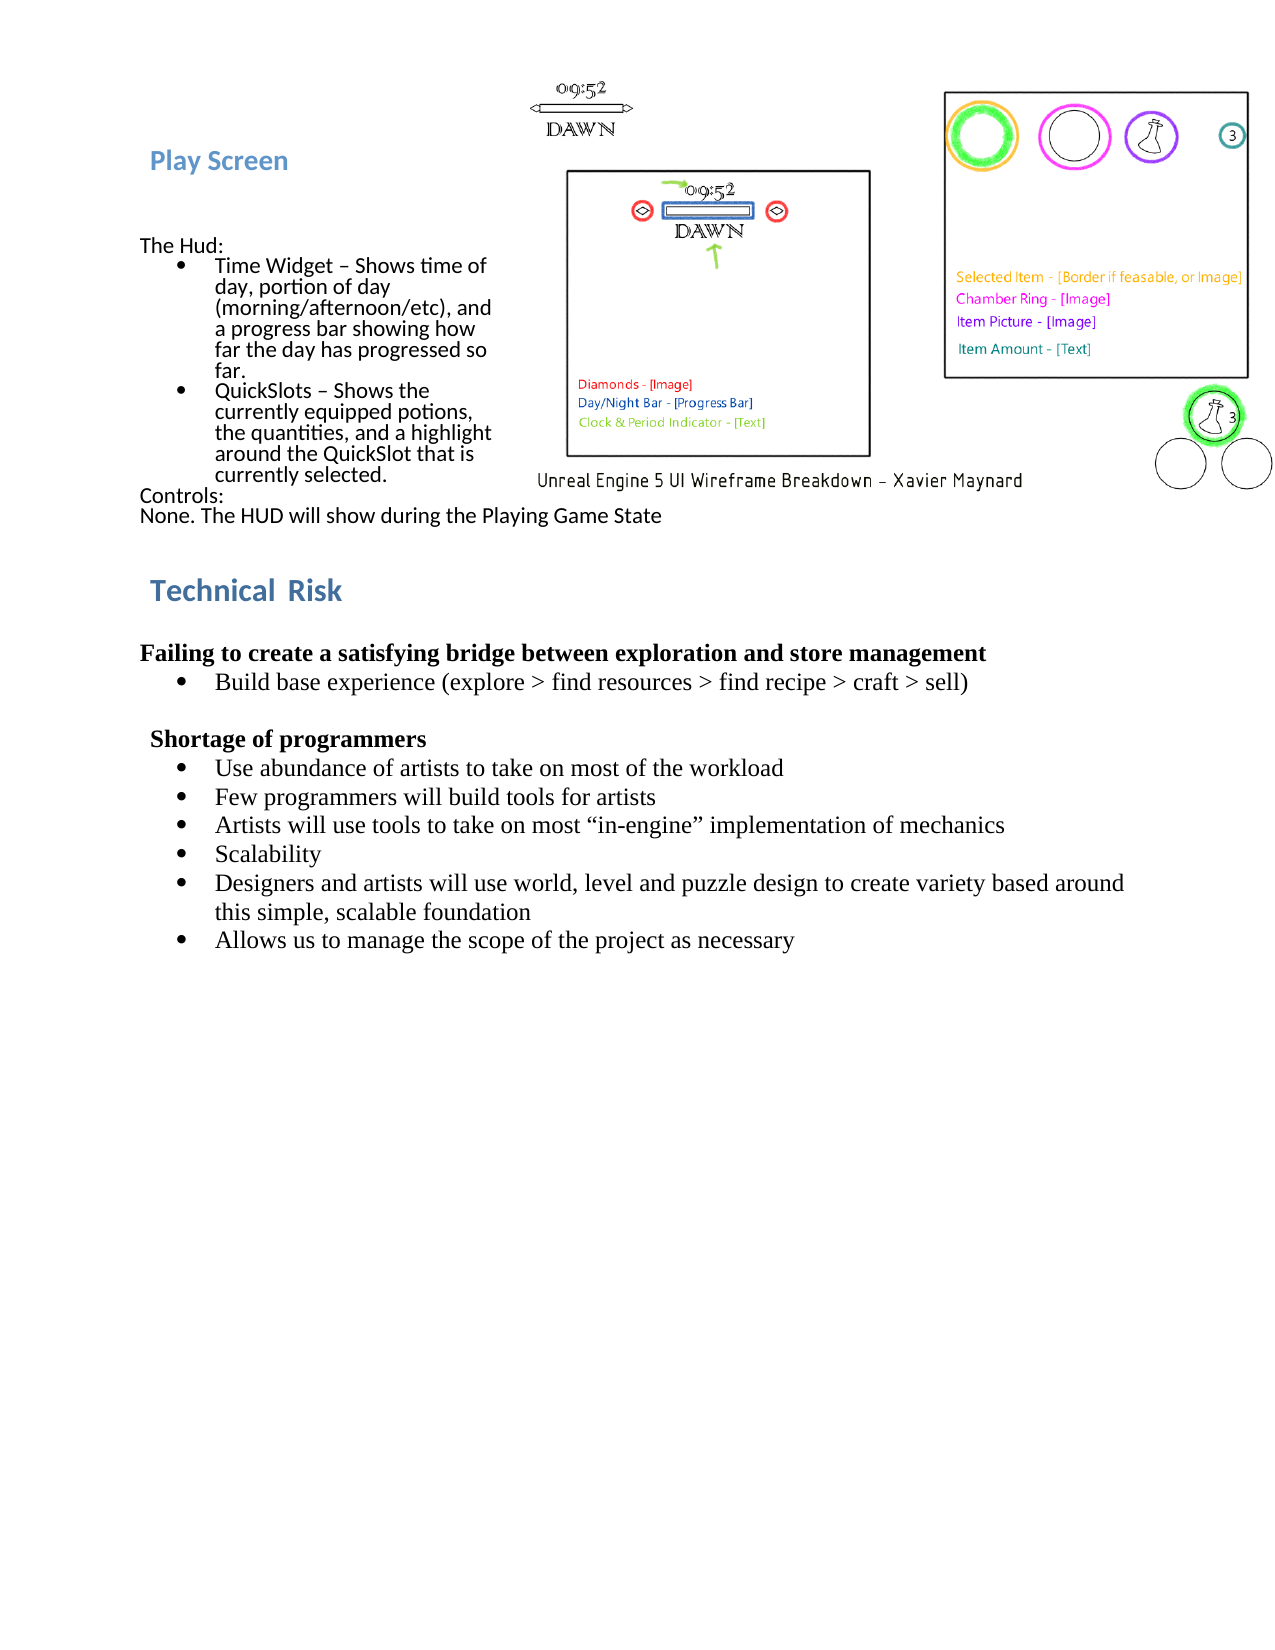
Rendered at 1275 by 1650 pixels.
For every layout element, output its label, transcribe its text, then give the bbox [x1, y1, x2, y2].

list Few programmers will build tools for artists [177, 782, 1125, 810]
list QuickSlots – Shows the currently equipped potions, the quantities, and a highlight around the QuickSlot that is currently selected. [177, 382, 525, 486]
text Controls: [139, 486, 1125, 507]
text The Hud: [139, 236, 525, 257]
text Failing to create a satisfying bridge between exploration and store management [139, 638, 1125, 667]
subtitle Play Screen [150, 142, 525, 177]
subtitle Technical Risk [150, 570, 1125, 609]
list Designers and artists will use world, level and puzzle design to create variety based around this simple, scalable foundation [177, 868, 1125, 925]
list Use abundance of artists to take on most of the workload [177, 753, 1125, 782]
list Build base experience (explore > find resources > find recipe > craft > sell) [177, 667, 1125, 695]
list Allows us to manage the scope of the project as necessary [177, 925, 1125, 954]
list Artists will use tools to take on most “in-engine” implementation of mechanics [177, 810, 1125, 839]
list Scalability [177, 839, 1125, 868]
picture [525, 75, 1275, 498]
list Time Widget – Shows time of day, portion of day (morning/afternoon/etc), and a progress bar showing how far the day has progressed so far. [177, 257, 525, 382]
text Shortage of programmers [150, 724, 1125, 753]
text None. The HUD will show during the Playing Game State [139, 507, 1125, 528]
